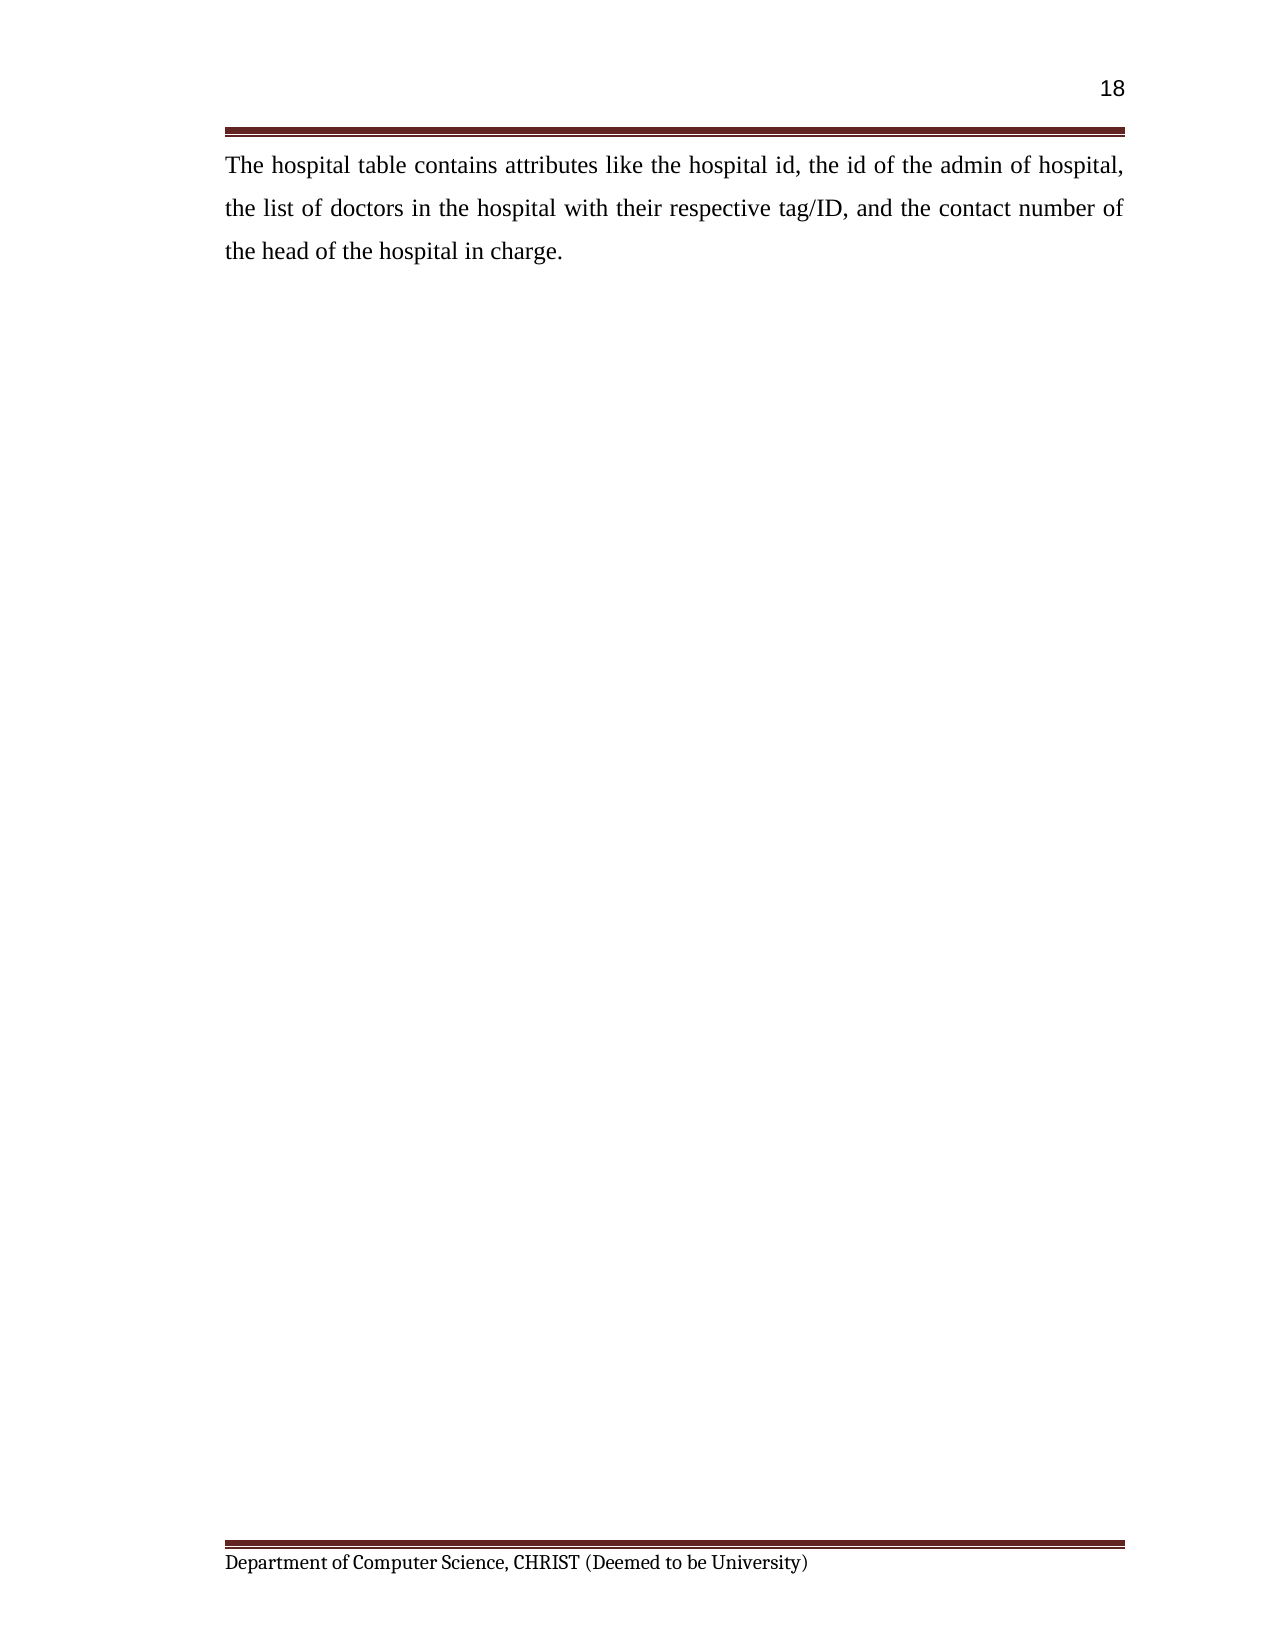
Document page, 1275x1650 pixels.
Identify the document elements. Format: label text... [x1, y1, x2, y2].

text The hospital table contains attributes like the hospital id, the id of the admin of hospital, the list of doctors in the hospital with their respective tag/ID, and the contact number of the head of the hospital in charge. [225, 150, 1125, 265]
